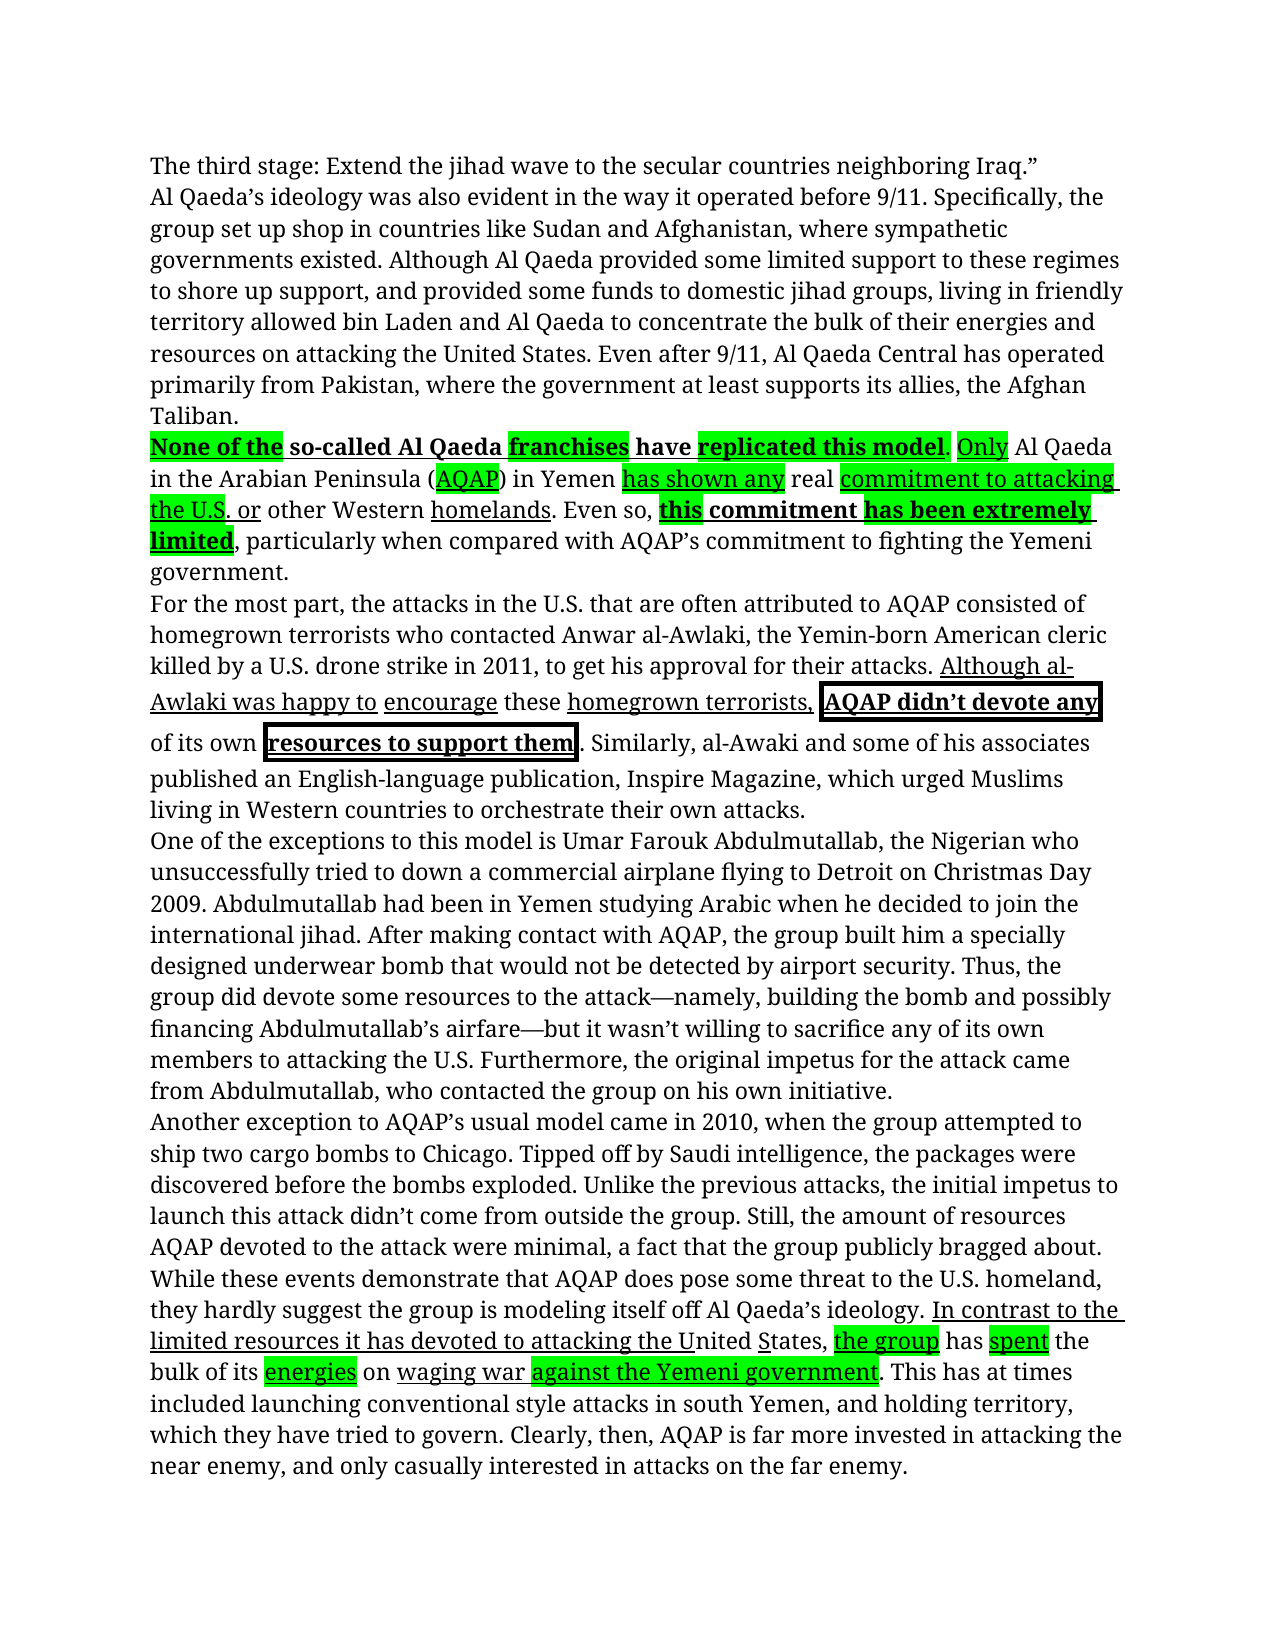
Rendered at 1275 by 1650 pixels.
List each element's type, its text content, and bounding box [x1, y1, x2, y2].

text Another exception to AQAP’s usual model came in 2010, when the group attempted to ship two cargo bombs to Chicago. Tipped off by Saudi intelligence, the packages were discovered before the bombs exploded. Unlike the previous attacks, the initial impetus to launch this attack didn’t come from outside the group. Still, the amount of resources AQAP devoted to the attack were minimal, a fact that the group publicly bragged about. [150, 1106, 1125, 1262]
text For the most part, the attacks in the U.S. that are often attributed to AQAP consisted of homegrown terrorists who contacted Anwar al-Awlaki, the Yemin-born American cleric killed by a U.S. drone strike in 2011, to get his approval for their attacks. Although al-Awlaki was happy to encourage these homegrown terrorists, AQAP didn’t devote any of its own resources to support them. Similarly, al-Awaki and some of his associates published an English-language publication, Inspire Magazine, which urged Muslims living in Western countries to orchestrate their own attacks. [150, 587, 1125, 825]
text One of the exceptions to this model is Umar Farouk Abdulmutallab, the Nigerian who unsuccessfully tried to down a commercial airplane flying to Detroit on Christmas Day 2009. Abdulmutallab had been in Yemen studying Arabic when he decided to join the international jihad. After making contact with AQAP, the group built him a specially designed underwear bomb that would not be detected by airport security. Thus, the group did devote some resources to the attack—namely, building the bomb and possibly financing Abdulmutallab’s airfare—but it wasn’t willing to sacrifice any of its own members to attacking the U.S. Furthermore, the original impetus for the attack came from Abdulmutallab, who contacted the group on his own initiative. [150, 825, 1125, 1106]
text While these events demonstrate that AQAP does pose some threat to the U.S. homeland, they hardly suggest the group is modeling itself off Al Qaeda’s ideology. In contrast to the limited resources it has devoted to attacking the United States, the group has spent the bulk of its energies on waging war against the Yemeni government. This has at times included launching conventional style attacks in south Yemen, and holding territory, which they have tried to govern. Clearly, then, AQAP is far more invested in attacking the near enemy, and only casually interested in attacks on the far enemy. [150, 1262, 1125, 1481]
text None of the so-called Al Qaeda franchises have replicated this model. Only Al Qaeda in the Arabian Peninsula (AQAP) in Yemen has shown any real commitment to attacking the U.S. or other Western homelands. Even so, this commitment has been extremely limited, particularly when compared with AQAP’s commitment to fighting the Yemeni government. [150, 431, 1125, 587]
text Al Qaeda’s ideology was also evident in the way it operated before 9/11. Specifically, the group set up shop in countries like Sudan and Afghanistan, where sympathetic governments existed. Although Al Qaeda provided some limited support to these regimes to shore up support, and provided some funds to domestic jihad groups, living in friendly territory allowed bin Laden and Al Qaeda to concentrate the bulk of their energies and resources on attacking the United States. Even after 9/11, Al Qaeda Central has operated primarily from Pakistan, where the government at least supports its allies, the Afghan Taliban. [150, 181, 1125, 431]
text The third stage: Extend the jihad wave to the secular countries neighboring Iraq.” [150, 150, 1125, 181]
